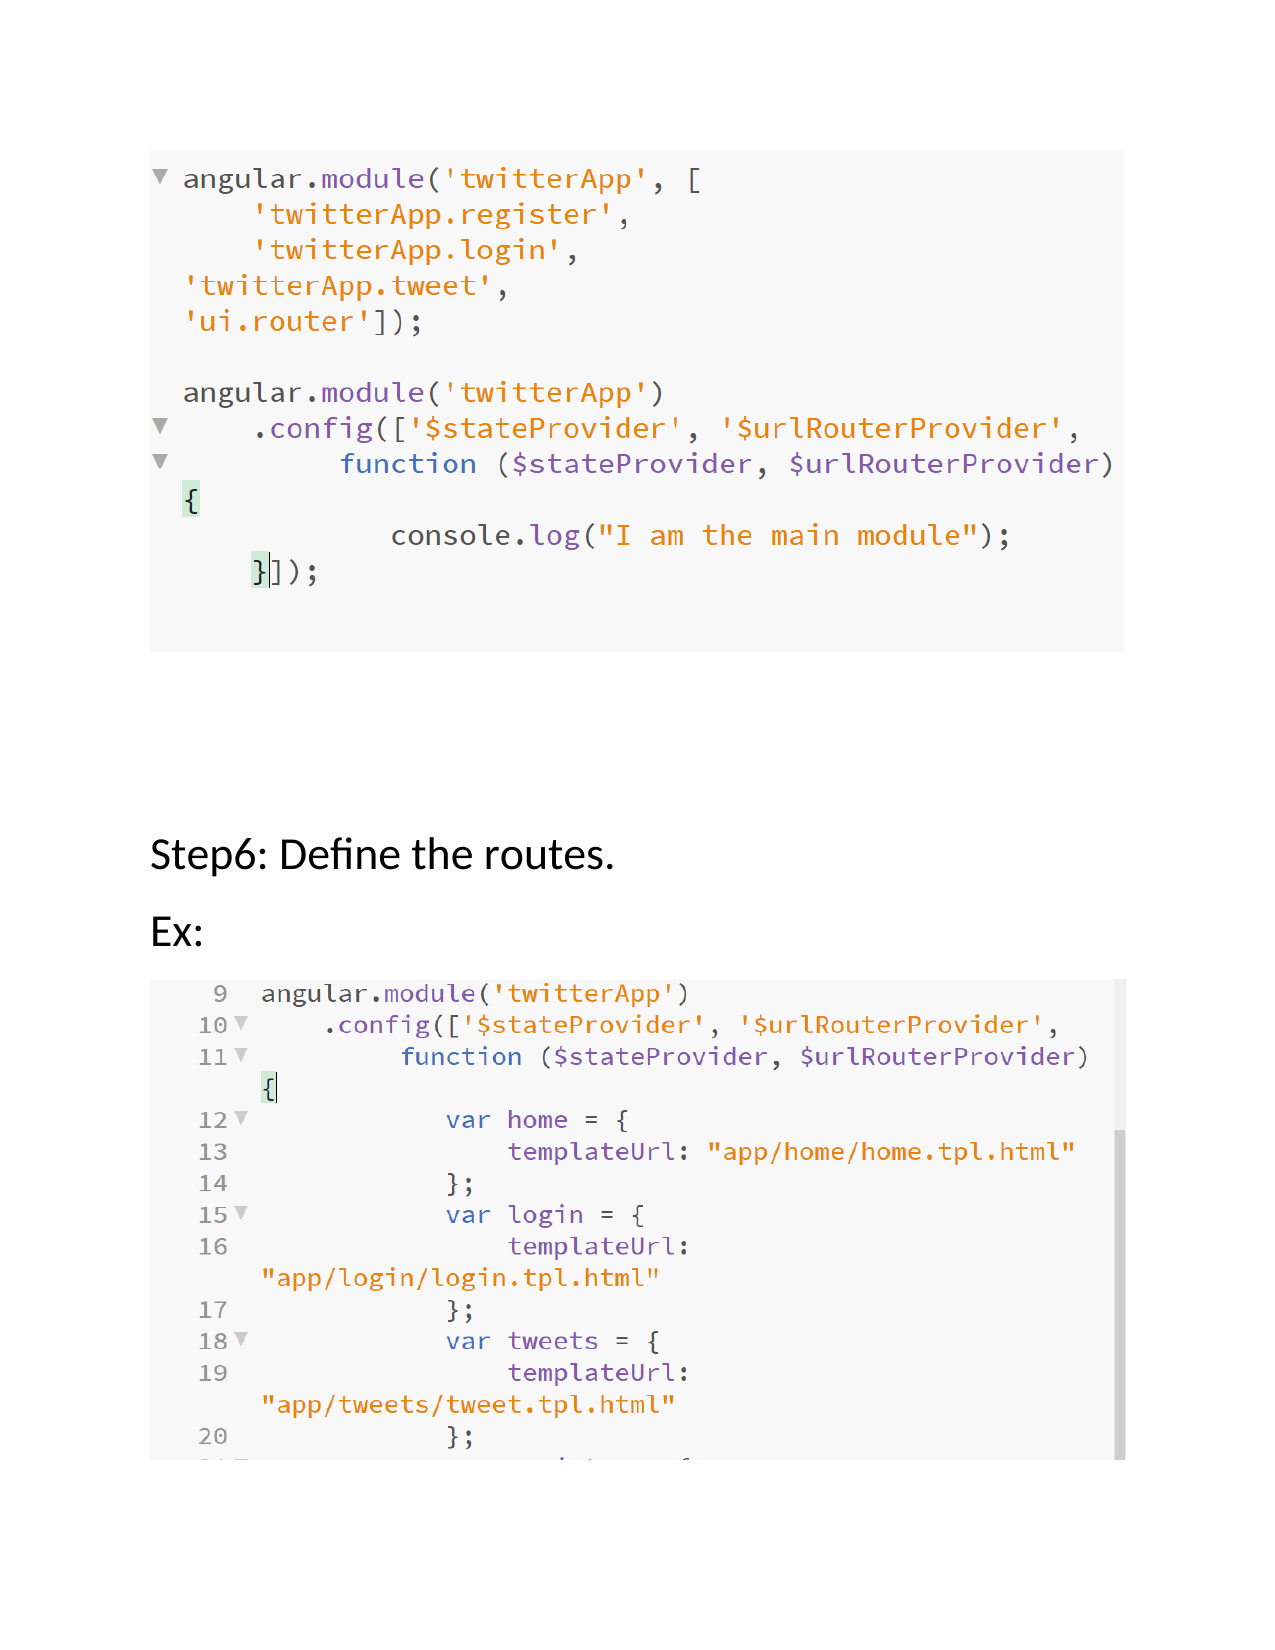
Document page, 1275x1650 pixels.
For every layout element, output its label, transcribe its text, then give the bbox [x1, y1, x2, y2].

picture [150, 979, 1125, 1460]
text Ex: [150, 902, 1125, 958]
picture [150, 150, 1125, 653]
text Step6: Define the routes. [150, 825, 1125, 881]
